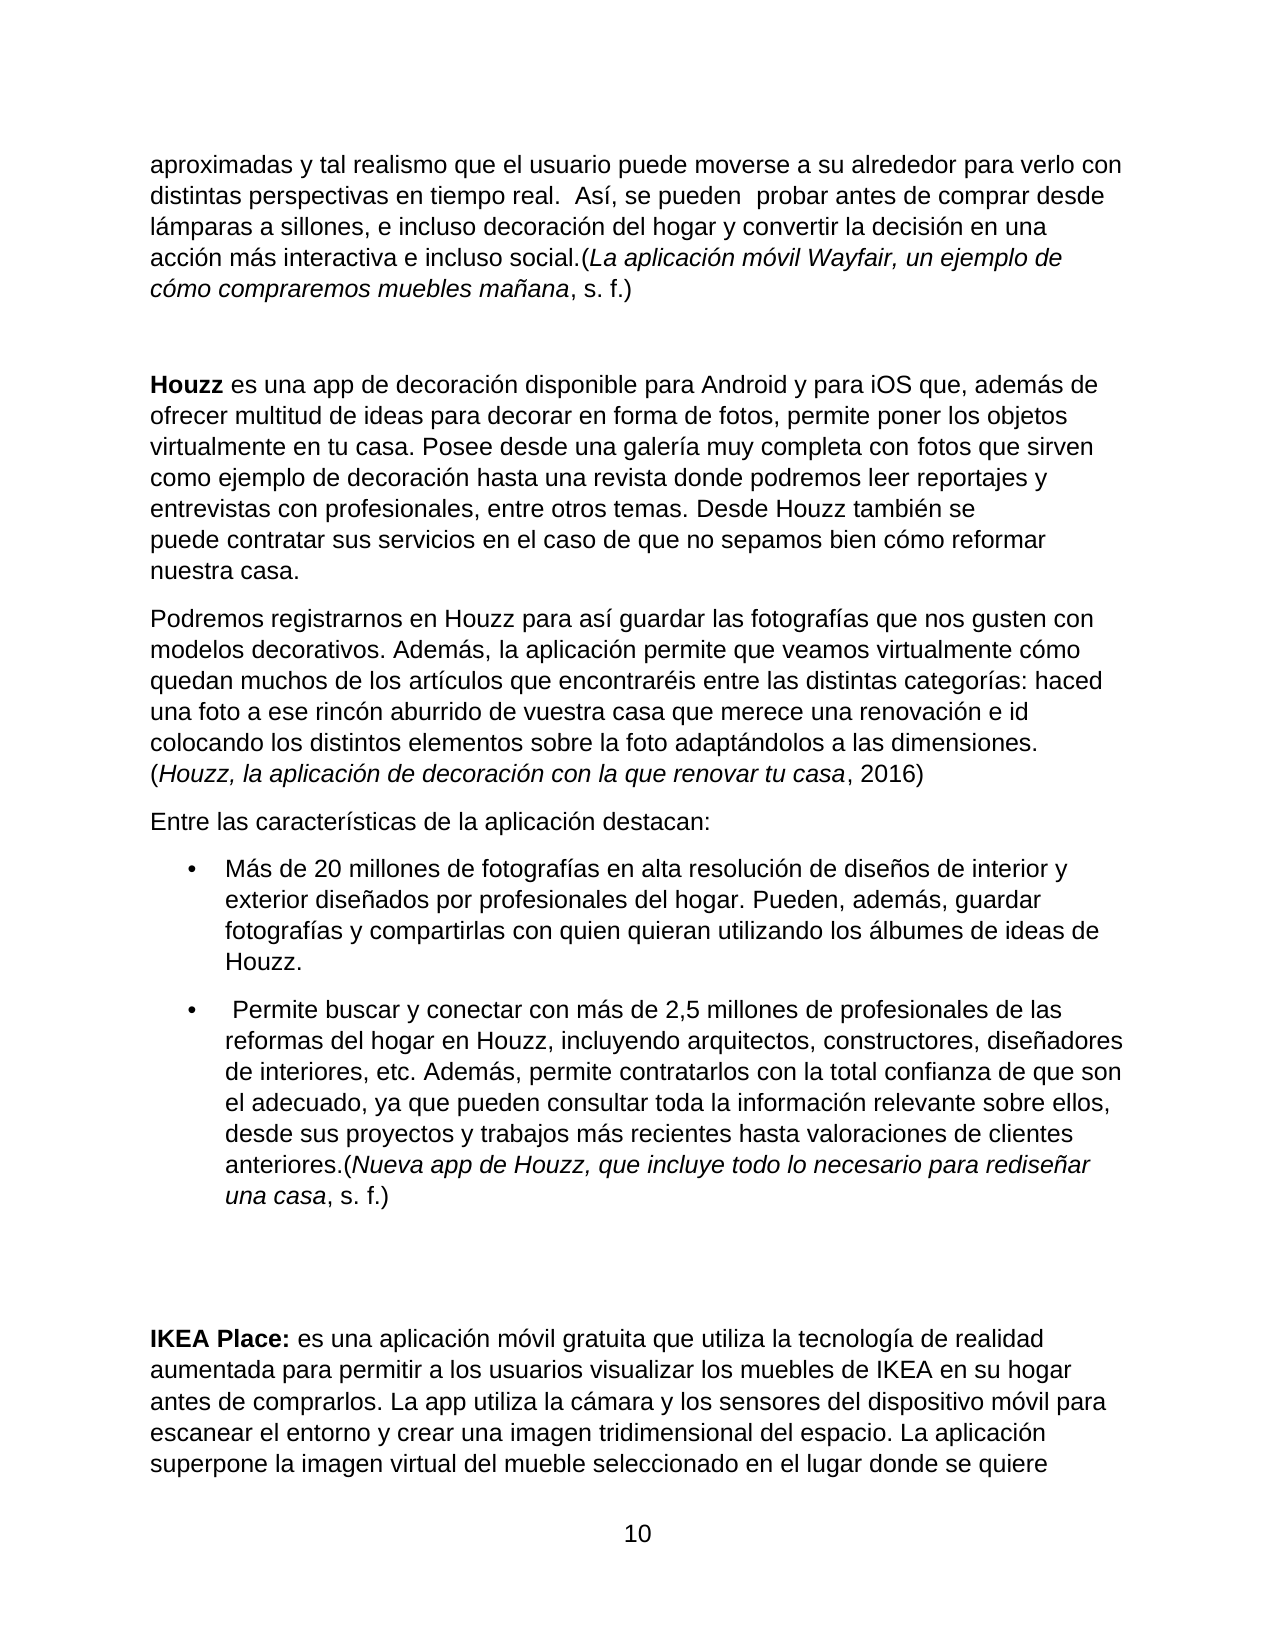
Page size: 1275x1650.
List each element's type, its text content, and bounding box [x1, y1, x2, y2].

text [150, 1324, 1125, 1477]
text Houzz es una app de decoración disponible para Android y para iOS que, además de ofrecer multitud de ideas para decorar en forma de fotos, permite poner los objetos virtualmente en tu casa. Posee desde una galería muy completa con fotos que sirven como ejemplo de decoración hasta una revista donde podremos leer reportajes y entrevistas con profesionales, entre otros temas. Desde Houzz también se puede contratar sus servicios en el caso de que no sepamos bien cómo reformar nuestra casa. [150, 369, 1125, 584]
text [150, 150, 1125, 303]
text Entre las características de la aplicación destacan: [150, 806, 1125, 835]
text Podremos registrarnos en Houzz para así guardar las fotografías que nos gusten con modelos decorativos. Además, la aplicación permite que veamos virtualmente cómo quedan muchos de los artículos que encontraréis entre las distintas categorías: haced una foto a ese rincón aburrido de vuestra casa que merece una renovación e id colocando los distintos elementos sobre la foto adaptándolos a las dimensiones.(Houzz, la aplicación de decoración con la que renovar tu casa, 2016) [150, 603, 1125, 787]
list Más de 20 millones de fotografías en alta resolución de diseños de interior y exterior diseñados por profesionales del hogar. Pueden, además, guardar fotografías y compartirlas con quien quieran utilizando los álbumes de ideas de Houzz. [187, 854, 1125, 976]
list Permite buscar y conectar con más de 2,5 millones de profesionales de las reformas del hogar en Houzz, incluyendo arquitectos, constructores, diseñadores de interiores, etc. Además, permite contratarlos con la total confianza de que son el adecuado, ya que pueden consultar toda la información relevante sobre ellos, desde sus proyectos y trabajos más recientes hasta valoraciones de clientes anteriores.(Nueva app de Houzz, que incluye todo lo necesario para rediseñar una casa, s. f.) [187, 995, 1125, 1210]
